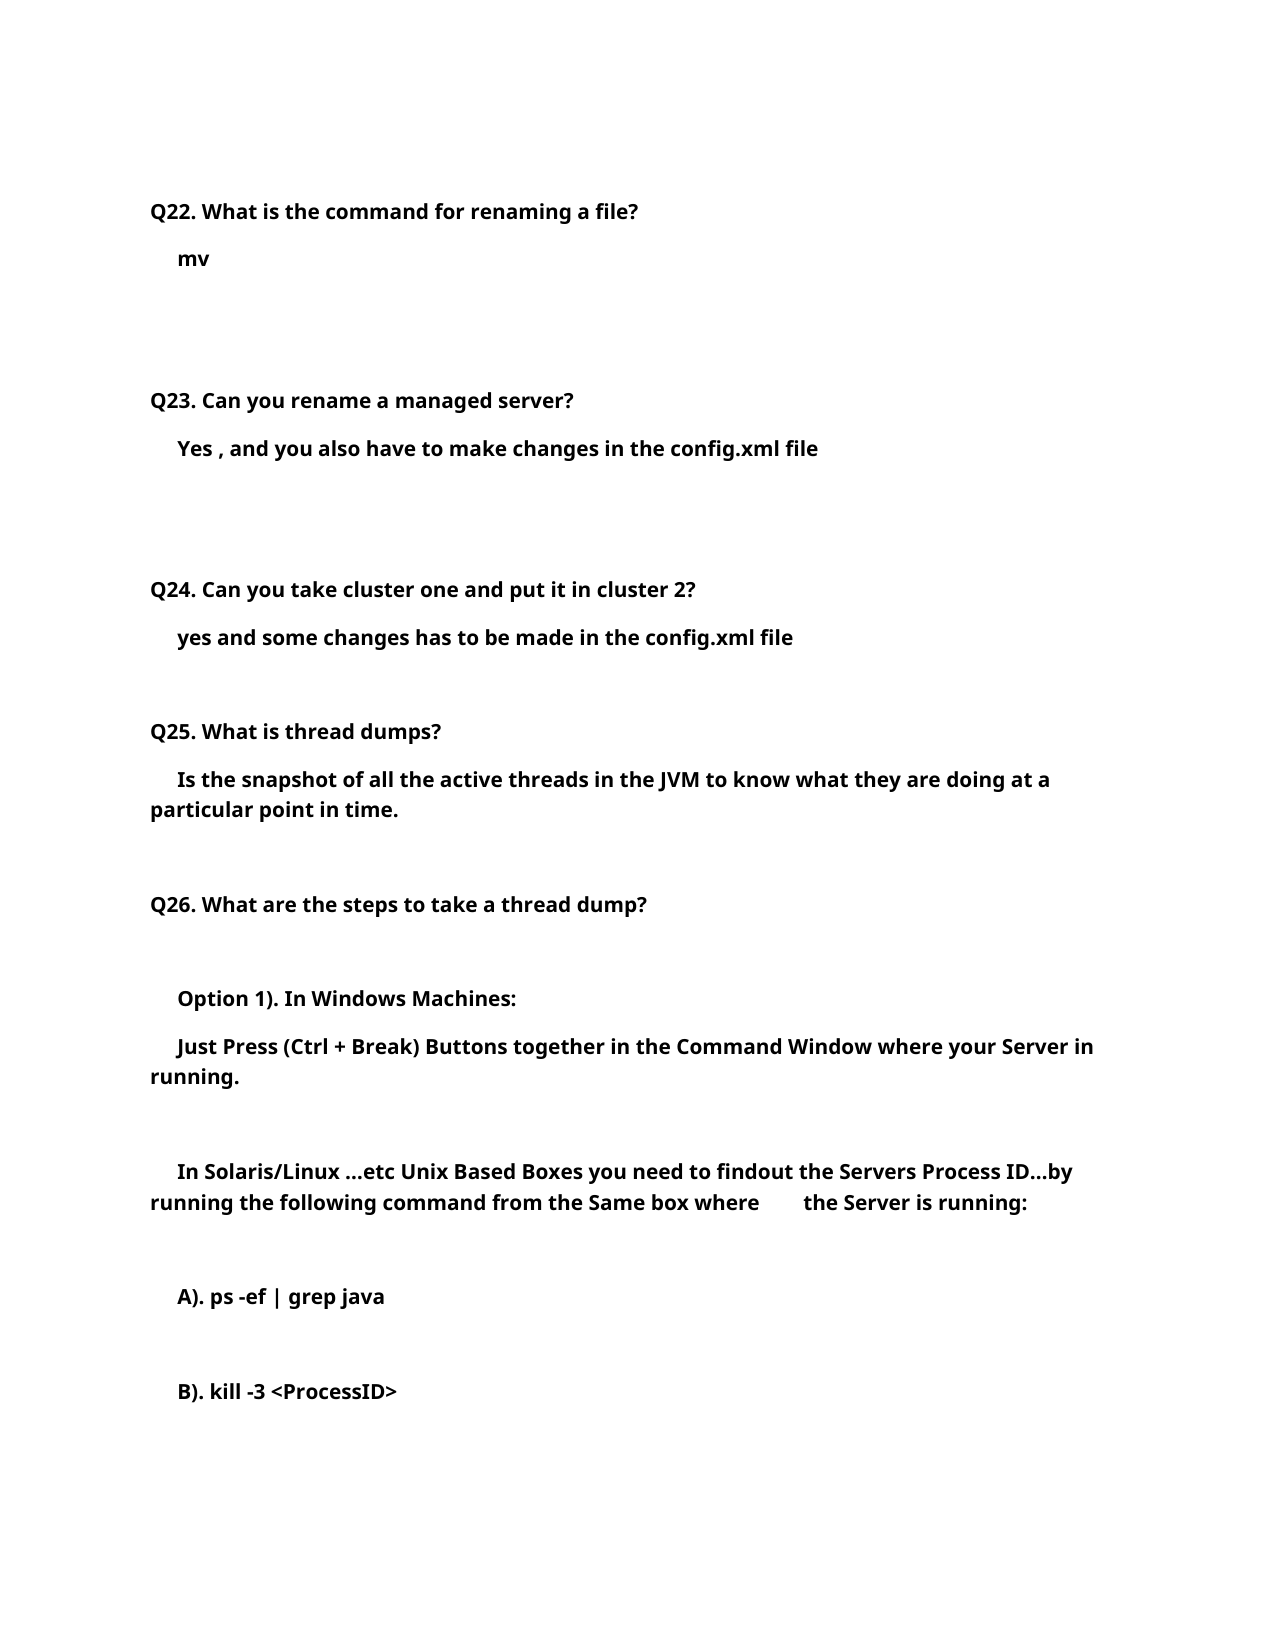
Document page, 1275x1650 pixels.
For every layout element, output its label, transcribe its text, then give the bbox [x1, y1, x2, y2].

text Q25. What is thread dumps? [150, 717, 1125, 746]
text Yes , and you also have to make changes in the config.xml file [150, 434, 1125, 462]
text Q22. What is the command for renaming a file? [150, 197, 1125, 226]
text yes and some changes has to be made in the config.xml file [150, 623, 1125, 651]
text Q24. Can you take cluster one and put it in cluster 2? [150, 576, 1125, 604]
text Just Press (Ctrl + Break) Buttons together in the Command Window where your Server in running. [150, 1032, 1125, 1091]
text Option 1). In Windows Machines: [150, 984, 1125, 1013]
text In Solaris/Linux …etc Unix Based Boxes you need to findout the Servers Process ID…by running the following command from the Same box where the Server is running: [150, 1157, 1125, 1216]
text mv [150, 244, 1125, 273]
text A). ps -ef | grep java [150, 1282, 1125, 1311]
text Q26. What are the steps to take a thread dump? [150, 890, 1125, 918]
text B). kill -3 <ProcessID> [150, 1377, 1125, 1405]
text Is the snapshot of all the active threads in the JVM to know what they are doing at a particular point in time. [150, 765, 1125, 824]
text Q23. Can you rename a managed server? [150, 386, 1125, 415]
